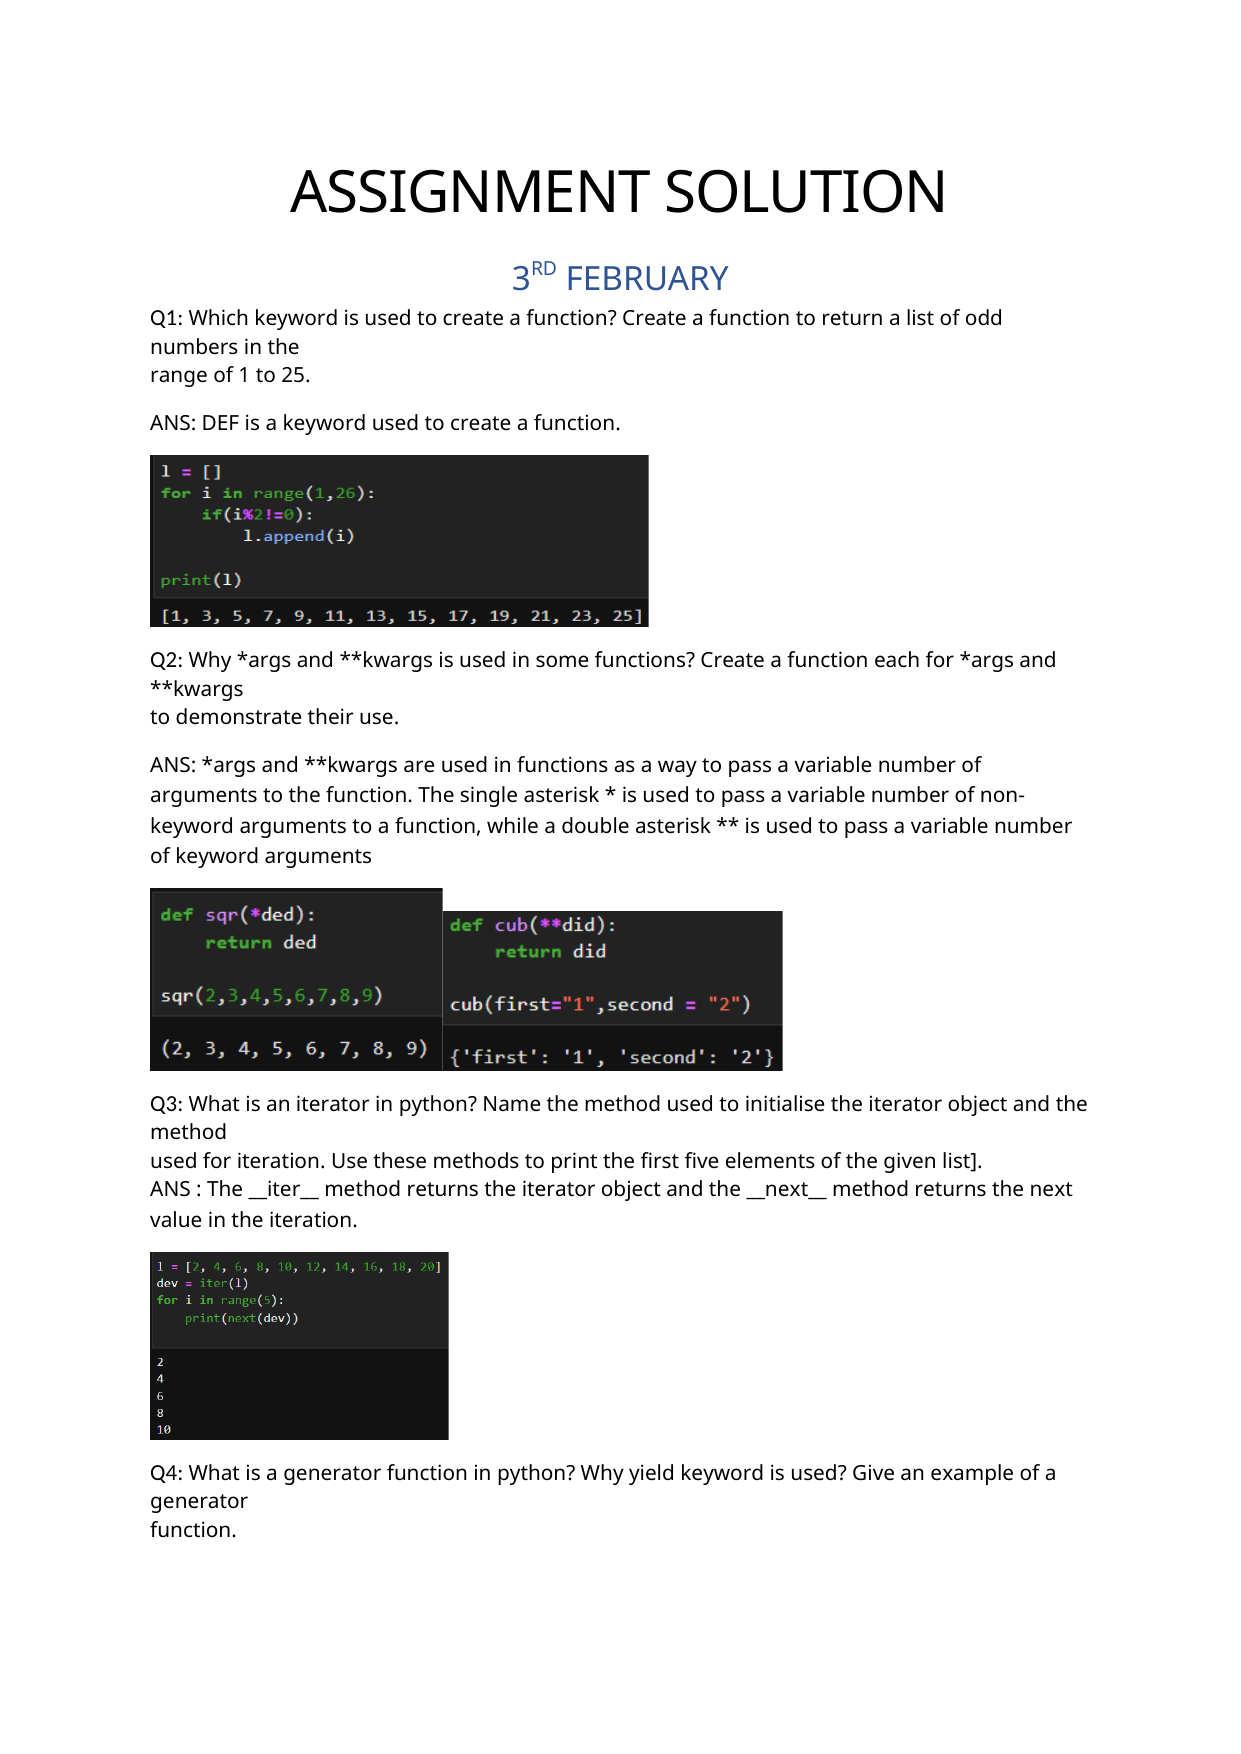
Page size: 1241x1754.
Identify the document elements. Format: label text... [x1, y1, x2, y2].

text ANS: DEF is a keyword used to create a function. [150, 408, 1090, 436]
subtitle 3RD FEBRUARY [150, 254, 1090, 300]
text Q2: Why *args and **kwargs is used in some functions? Create a function each for *args and **kwargs [150, 646, 1090, 702]
title ASSIGNMENT SOLUTION [150, 150, 1090, 229]
text Q4: What is a generator function in python? Why yield keyword is used? Give an example of a generator [150, 1458, 1090, 1515]
text used for iteration. Use these methods to print the first five elements of the given list]. [150, 1146, 1090, 1174]
text ANS: *args and **kwargs are used in functions as a way to pass a variable number of arguments to the function. The single asterisk * is used to pass a variable number of non-keyword arguments to a function, while a double asterisk ** is used to pass a variable number of keyword arguments [150, 750, 1090, 870]
text range of 1 to 25. [150, 360, 1090, 389]
text Q1: Which keyword is used to create a function? Create a function to return a list of odd numbers in the [150, 303, 1090, 360]
text to demonstrate their use. [150, 702, 1090, 731]
text function. [150, 1515, 1090, 1543]
text ANS : The __iter__ method returns the iterator object and the __next__ method returns the next value in the iteration. [150, 1174, 1090, 1233]
text Q3: What is an iterator in python? Name the method used to initialise the iterator object and the method [150, 1089, 1090, 1146]
